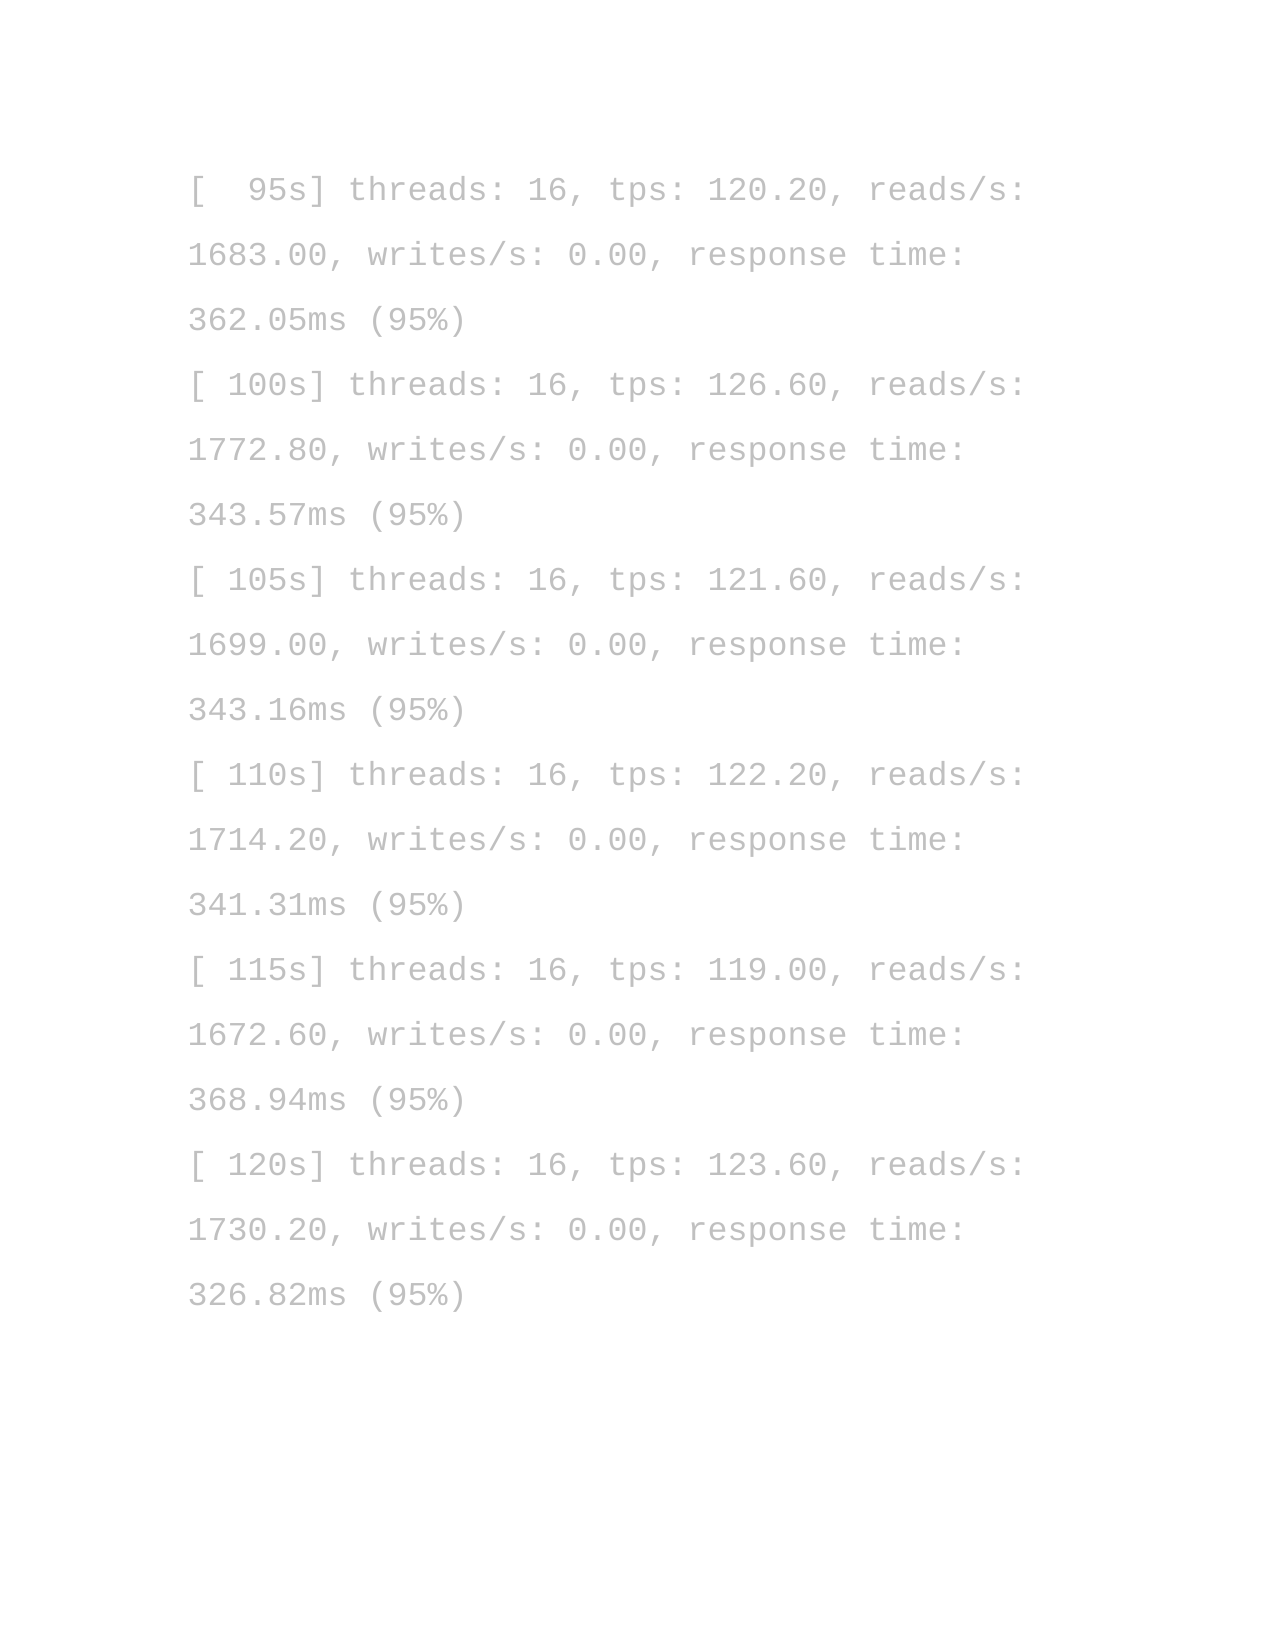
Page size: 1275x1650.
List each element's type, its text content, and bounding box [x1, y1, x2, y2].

text [ 95s] threads: 16, tps: 120.20, reads/s: 1683.00, writes/s: 0.00, response time: 362.05ms (95%) [187, 159, 1087, 354]
text [ 100s] threads: 16, tps: 126.60, reads/s: 1772.80, writes/s: 0.00, response time: 343.57ms (95%) [187, 354, 1087, 549]
text [ 120s] threads: 16, tps: 123.60, reads/s: 1730.20, writes/s: 0.00, response time: 326.82ms (95%) [187, 1134, 1087, 1329]
text [ 110s] threads: 16, tps: 122.20, reads/s: 1714.20, writes/s: 0.00, response time: 341.31ms (95%) [187, 744, 1087, 939]
text [ 115s] threads: 16, tps: 119.00, reads/s: 1672.60, writes/s: 0.00, response time: 368.94ms (95%) [187, 939, 1087, 1134]
text [ 105s] threads: 16, tps: 121.60, reads/s: 1699.00, writes/s: 0.00, response time: 343.16ms (95%) [187, 549, 1087, 744]
